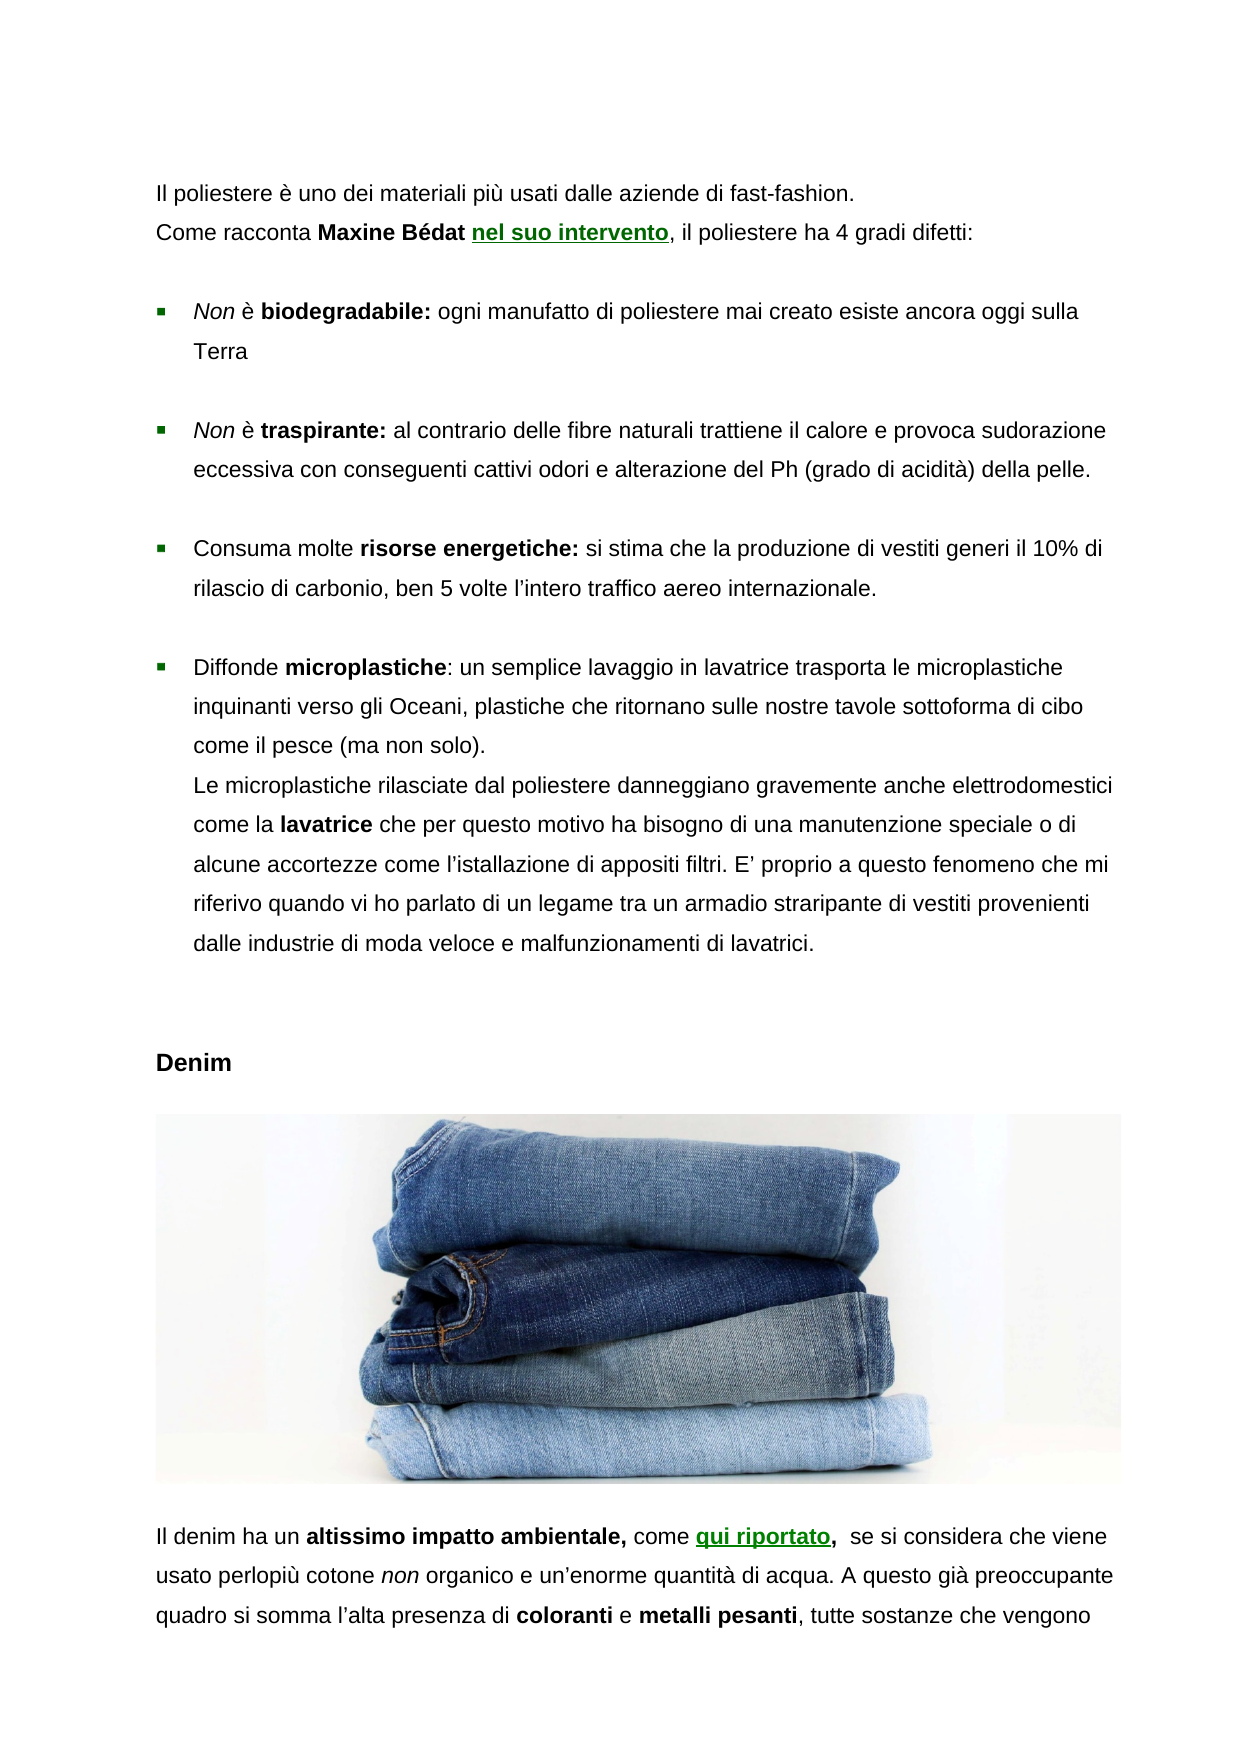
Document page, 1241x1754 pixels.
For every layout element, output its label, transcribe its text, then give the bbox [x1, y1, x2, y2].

list Consuma molte risorse energetiche: si stima che la produzione di vestiti generi il 10% di rilascio di carbonio, ben 5 volte l’intero traffico aereo internazionale. [156, 535, 1122, 601]
text Denim [156, 1048, 1122, 1077]
text Le microplastiche rilasciate dal poliestere danneggiano gravemente anche elettrodomestici come la lavatrice che per questo motivo ha bisogno di una manutenzione speciale o di alcune accortezze come l’istallazione di appositi filtri. E’ proprio a questo fenomeno che mi riferivo quando vi ho parlato di un legame tra un armadio straripante di vestiti provenienti dalle industrie di moda veloce e malfunzionamenti di lavatrici. [193, 772, 1122, 956]
text Come racconta Maxine Bédat nel suo intervento, il poliestere ha 4 gradi difetti: [156, 219, 1122, 246]
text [156, 1523, 1122, 1628]
list Non è traspirante: al contrario delle fibre naturali trattiene il calore e provoca sudorazione eccessiva con conseguenti cattivi odori e alterazione del Ph (grado di acidità) della pelle. [156, 417, 1122, 482]
list Non è biodegradabile: ogni manufatto di poliestere mai creato esiste ancora oggi sulla Terra [156, 298, 1122, 364]
text Il poliestere è uno dei materiali più usati dalle aziende di fast-fashion. [156, 180, 1122, 206]
list Diffonde microplastiche: un semplice lavaggio in lavatrice trasporta le microplastiche inquinanti verso gli Oceani, plastiche che ritornano sulle nostre tavole sottoforma di cibo come il pesce (ma non solo). [156, 653, 1122, 759]
picture [155, 1114, 1122, 1484]
